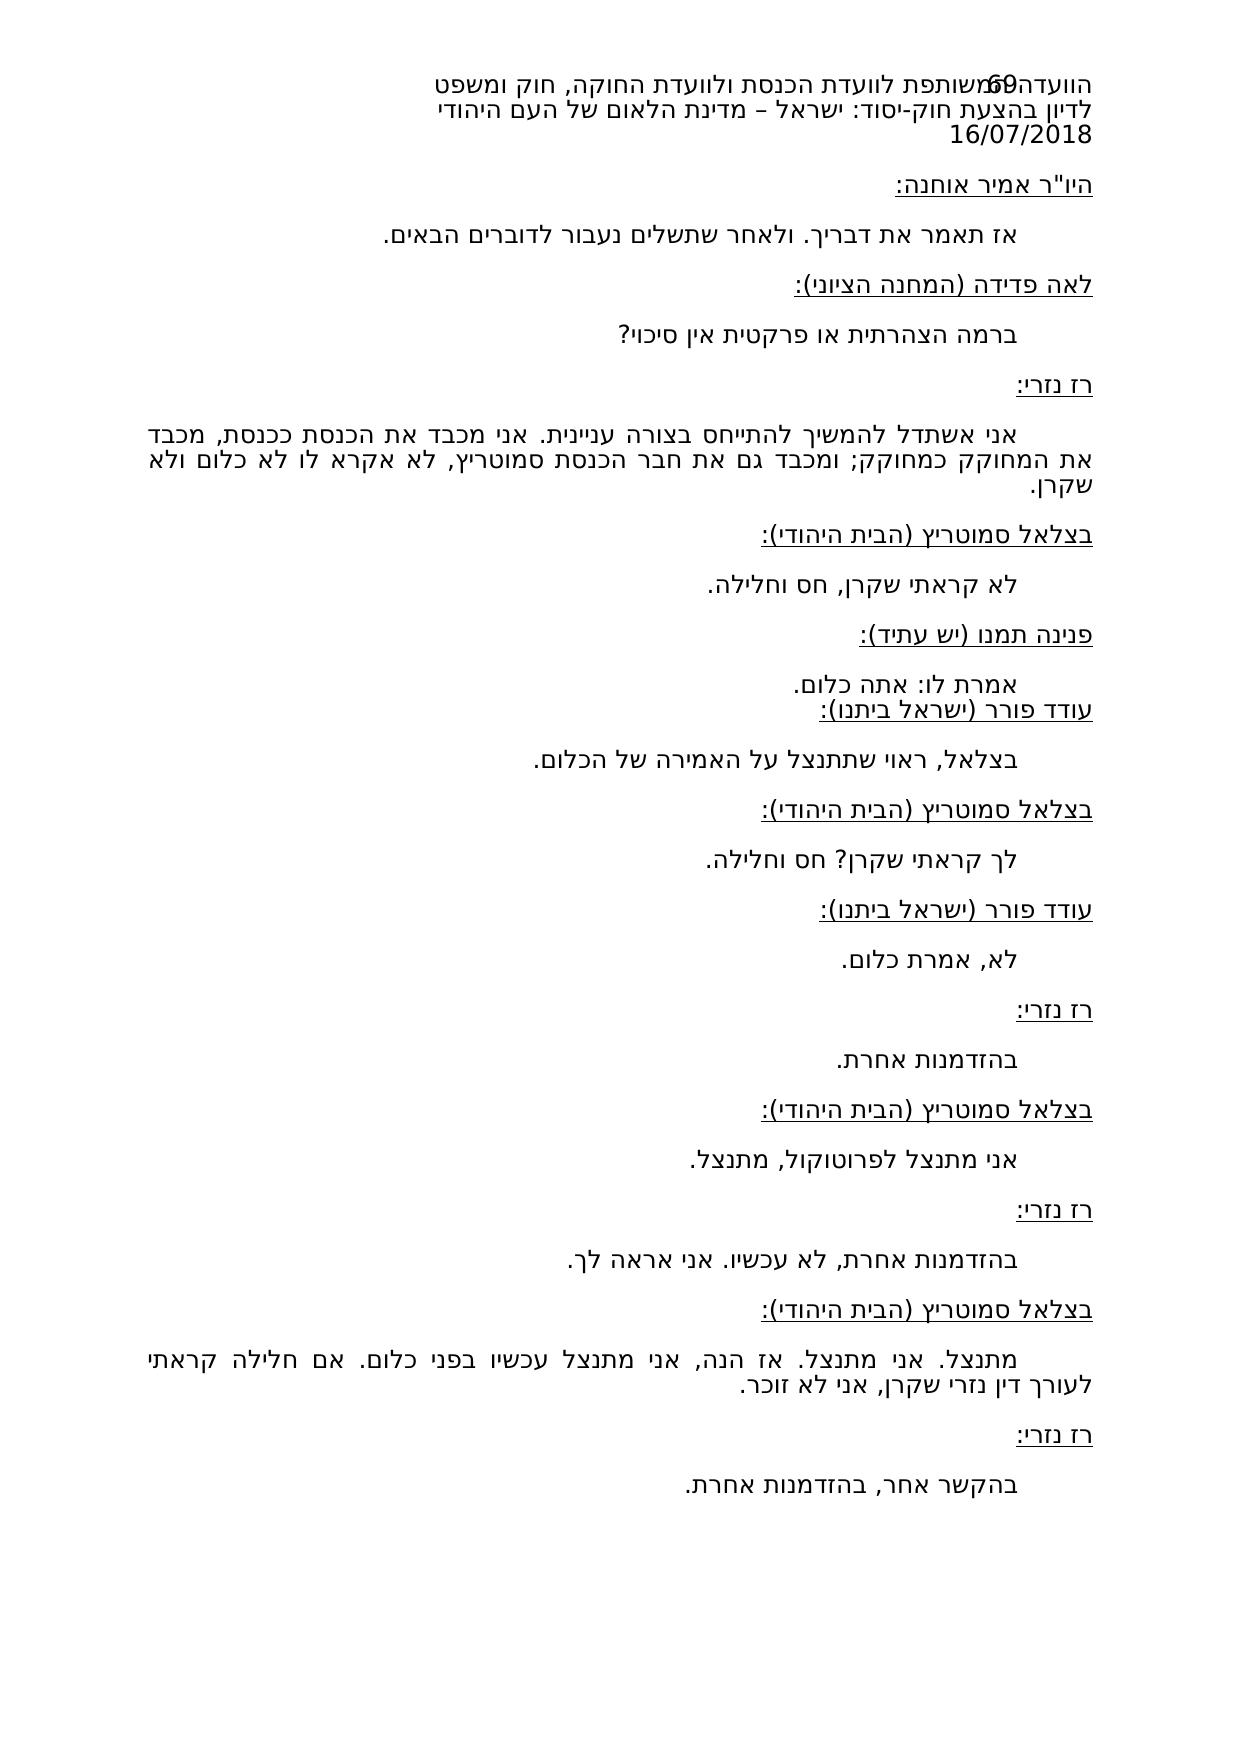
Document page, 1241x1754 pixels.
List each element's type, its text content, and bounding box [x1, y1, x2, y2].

text מתנצל. אני מתנצל. אז הנה, אני מתנצל עכשיו בפני כלום. אם חלילה קראתי לעורך דין נזרי שקרן, אני לא זוכר. [147, 1349, 1093, 1399]
text לא, אמרת כלום. [147, 949, 1093, 974]
text ברמה הצהרתית או פרקטית אין סיכוי? [147, 324, 1093, 349]
text בהקשר אחר, בהזדמנות אחרת. [147, 1474, 1093, 1499]
text אני אשתדל להמשיך להתייחס בצורה עניינית. אני מכבד את הכנסת ככנסת, מכבד את המחוקק כמחוקק; ומכבד גם את חבר הכנסת סמוטריץ, לא אקרא לו לא כלום ולא שקרן. [147, 424, 1093, 499]
text בהזדמנות אחרת. [147, 1049, 1093, 1074]
text אז תאמר את דבריך. ולאחר שתשלים נעבור לדוברים הבאים. [147, 224, 1093, 249]
text לא קראתי שקרן, חס וחלילה. [147, 574, 1093, 599]
text לך קראתי שקרן? חס וחלילה. [147, 849, 1093, 874]
text בצלאל, ראוי שתתנצל על האמירה של הכלום. [147, 749, 1093, 774]
text בהזדמנות אחרת, לא עכשיו. אני אראה לך. [147, 1249, 1093, 1274]
text אני מתנצל לפרוטוקול, מתנצל. [147, 1149, 1093, 1174]
text אמרת לו: אתה כלום. [147, 674, 1093, 699]
